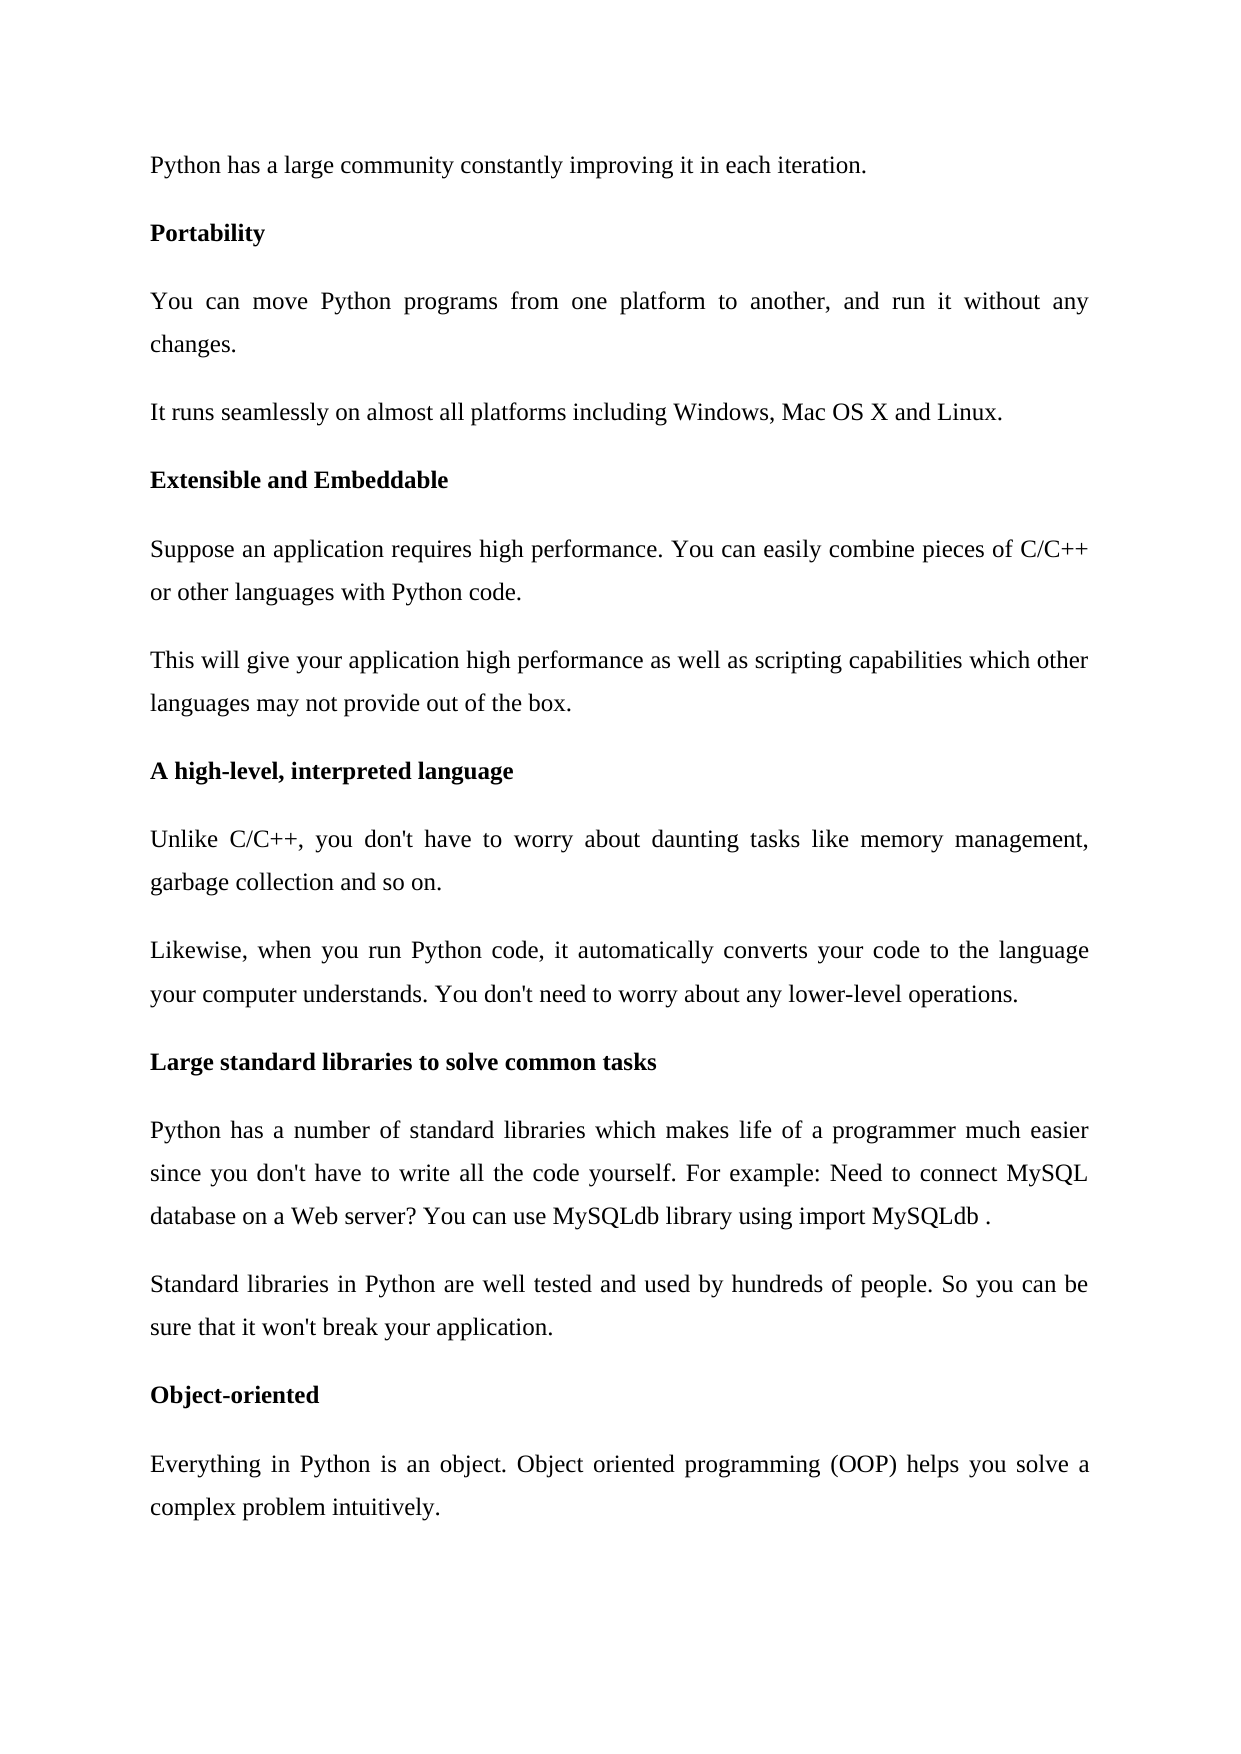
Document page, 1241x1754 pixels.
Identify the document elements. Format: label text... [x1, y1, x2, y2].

text Unlike C/C++, you don't have to worry about daunting tasks like memory management, garbage collection and so on. [150, 824, 1090, 896]
text Portability [150, 218, 1090, 247]
text Extensible and Embeddable [150, 466, 1090, 494]
text Everything in Python is an object. Object oriented programming (OOP) helps you solve a complex problem intuitively. [150, 1449, 1090, 1521]
text A high-level, interpreted language [150, 756, 1090, 785]
text Large standard libraries to solve common tasks [150, 1047, 1090, 1076]
text Object-oriented [150, 1381, 1090, 1409]
text You can move Python programs from one platform to another, and run it without any changes. [150, 286, 1090, 358]
text It runs seamlessly on almost all platforms including Windows, Mac OS X and Linux. [150, 397, 1090, 426]
text Python has a large community constantly improving it in each iteration. [150, 150, 1090, 179]
text Suppose an application requires high performance. You can easily combine pieces of C/C++ or other languages with Python code. [150, 534, 1090, 606]
text Likewise, when you run Python code, it automatically converts your code to the language your computer understands. You don't need to worry about any lower-level operations. [150, 936, 1090, 1007]
text This will give your application high performance as well as scripting capabilities which other languages may not provide out of the box. [150, 645, 1090, 717]
text Python has a number of standard libraries which makes life of a programmer much easier since you don't have to write all the code yourself. For example: Need to connect MySQL database on a Web server? You can use MySQLdb library using import MySQLdb . [150, 1115, 1090, 1230]
text Standard libraries in Python are well tested and used by hundreds of people. So you can be sure that it won't break your application. [150, 1269, 1090, 1341]
